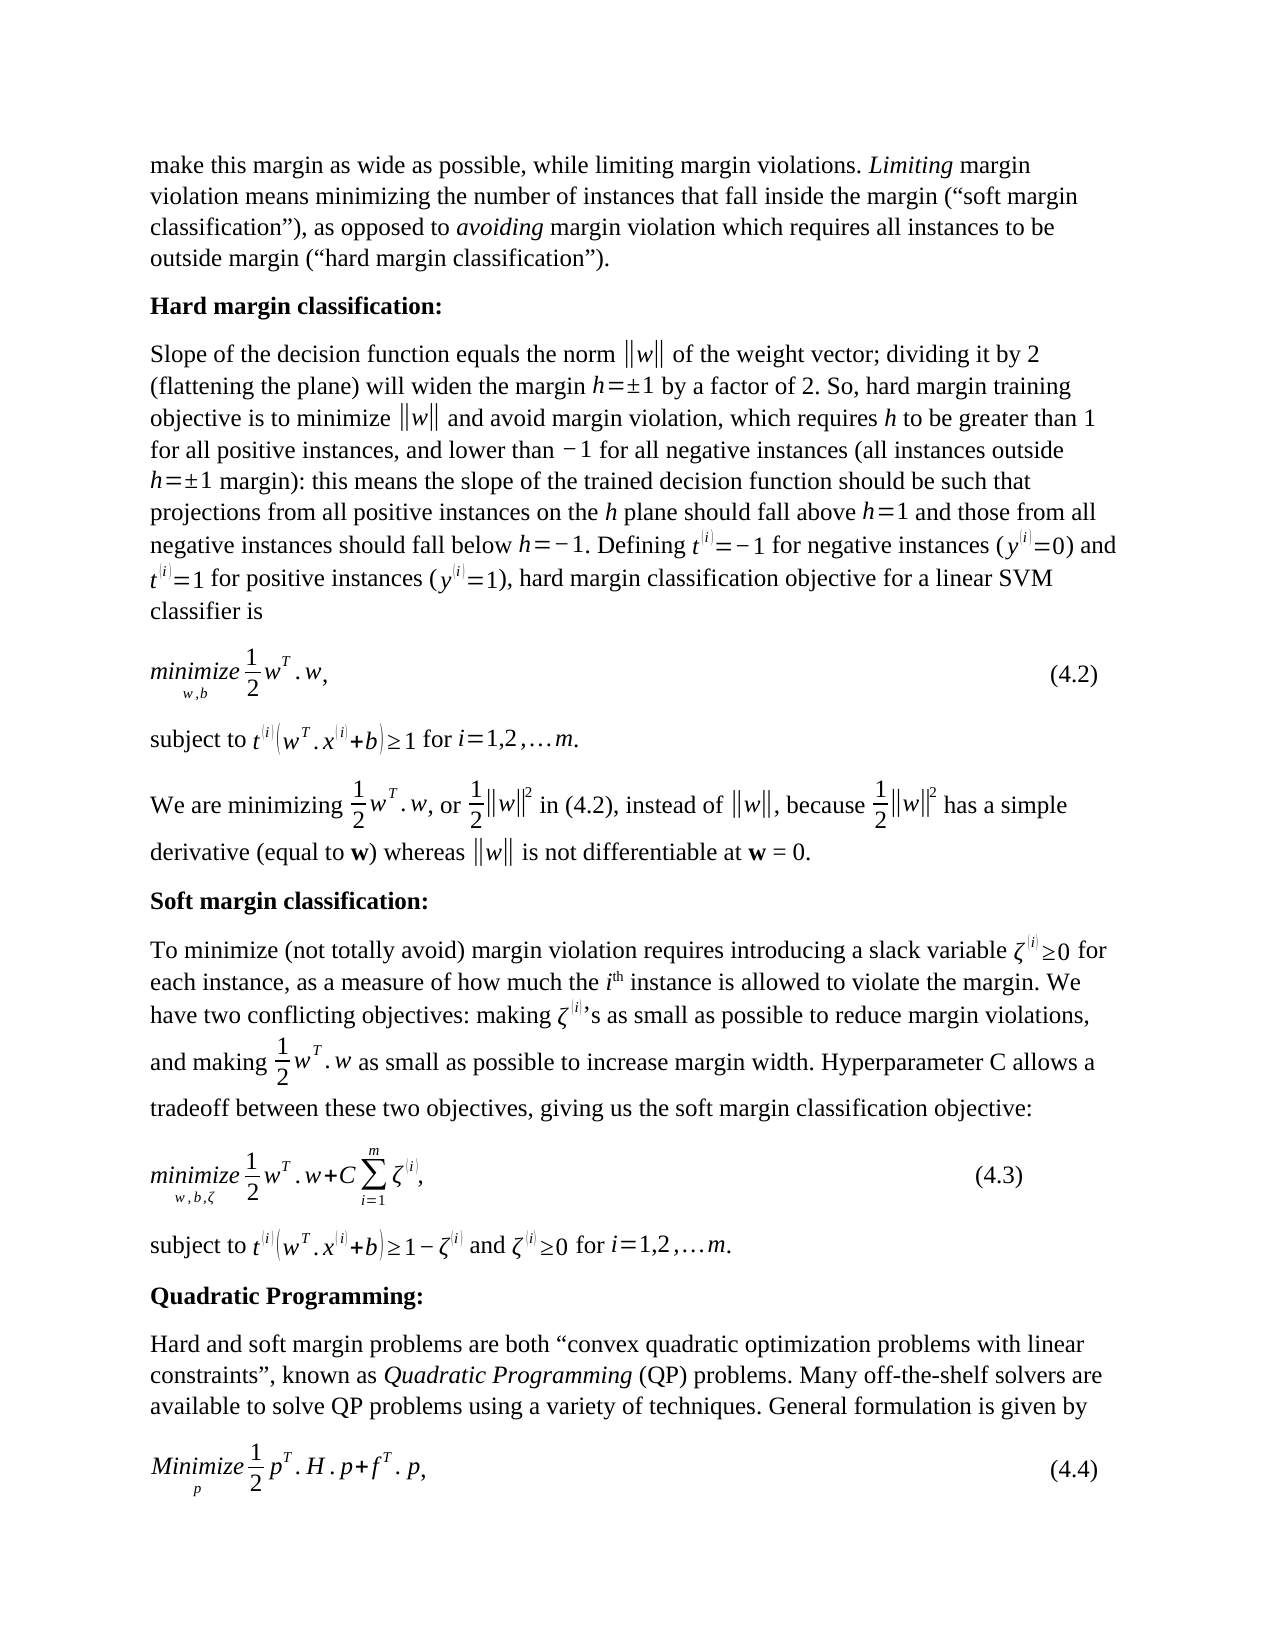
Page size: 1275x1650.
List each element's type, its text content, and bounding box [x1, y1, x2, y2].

text Hard margin classification: [150, 291, 1125, 319]
text , (4.3) [150, 1141, 1125, 1208]
text We are minimizing , or in (4.2), instead of , because has a simple derivative (equal to w) whereas is not differentiable at w = 0. [150, 775, 1125, 867]
text Quadratic Programming: [150, 1281, 1125, 1310]
text , (4.2) [150, 643, 1125, 702]
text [150, 150, 1125, 272]
text Slope of the decision function equals the norm of the weight vector; dividing it by 2 (flattening the plane) will widen the margin by a factor of 2. So, hard margin training objective is to minimize and avoid margin violation, which requires h to be greater than 1 for all positive instances, and lower than for all negative instances (all instances outside margin): this means the slope of the trained decision function should be such that projections from all positive instances on the h plane should fall above and those from all negative instances should fall below . Defining for negative instances () and for positive instances (), hard margin classification objective for a linear SVM classifier is [150, 338, 1125, 624]
text Soft margin classification: [150, 886, 1125, 915]
text , (4.4) [150, 1439, 1125, 1498]
text To minimize (not totally avoid) margin violation requires introducing a slack variable for each instance, as a measure of how much the ith instance is allowed to violate the margin. We have two conflicting objectives: making ’s as small as possible to reduce margin violations, and making as small as possible to increase margin width. Hyperparameter C allows a tradeoff between these two objectives, giving us the soft margin classification objective: [150, 934, 1125, 1122]
text Hard and soft margin problems are both “convex quadratic optimization problems with linear constraints”, known as Quadratic Programming (QP) problems. Many off-the-shelf solvers are available to solve QP problems using a variety of techniques. General formulation is given by [150, 1329, 1125, 1420]
text subject to and for . [150, 1227, 1125, 1262]
text subject to for . [150, 721, 1125, 756]
